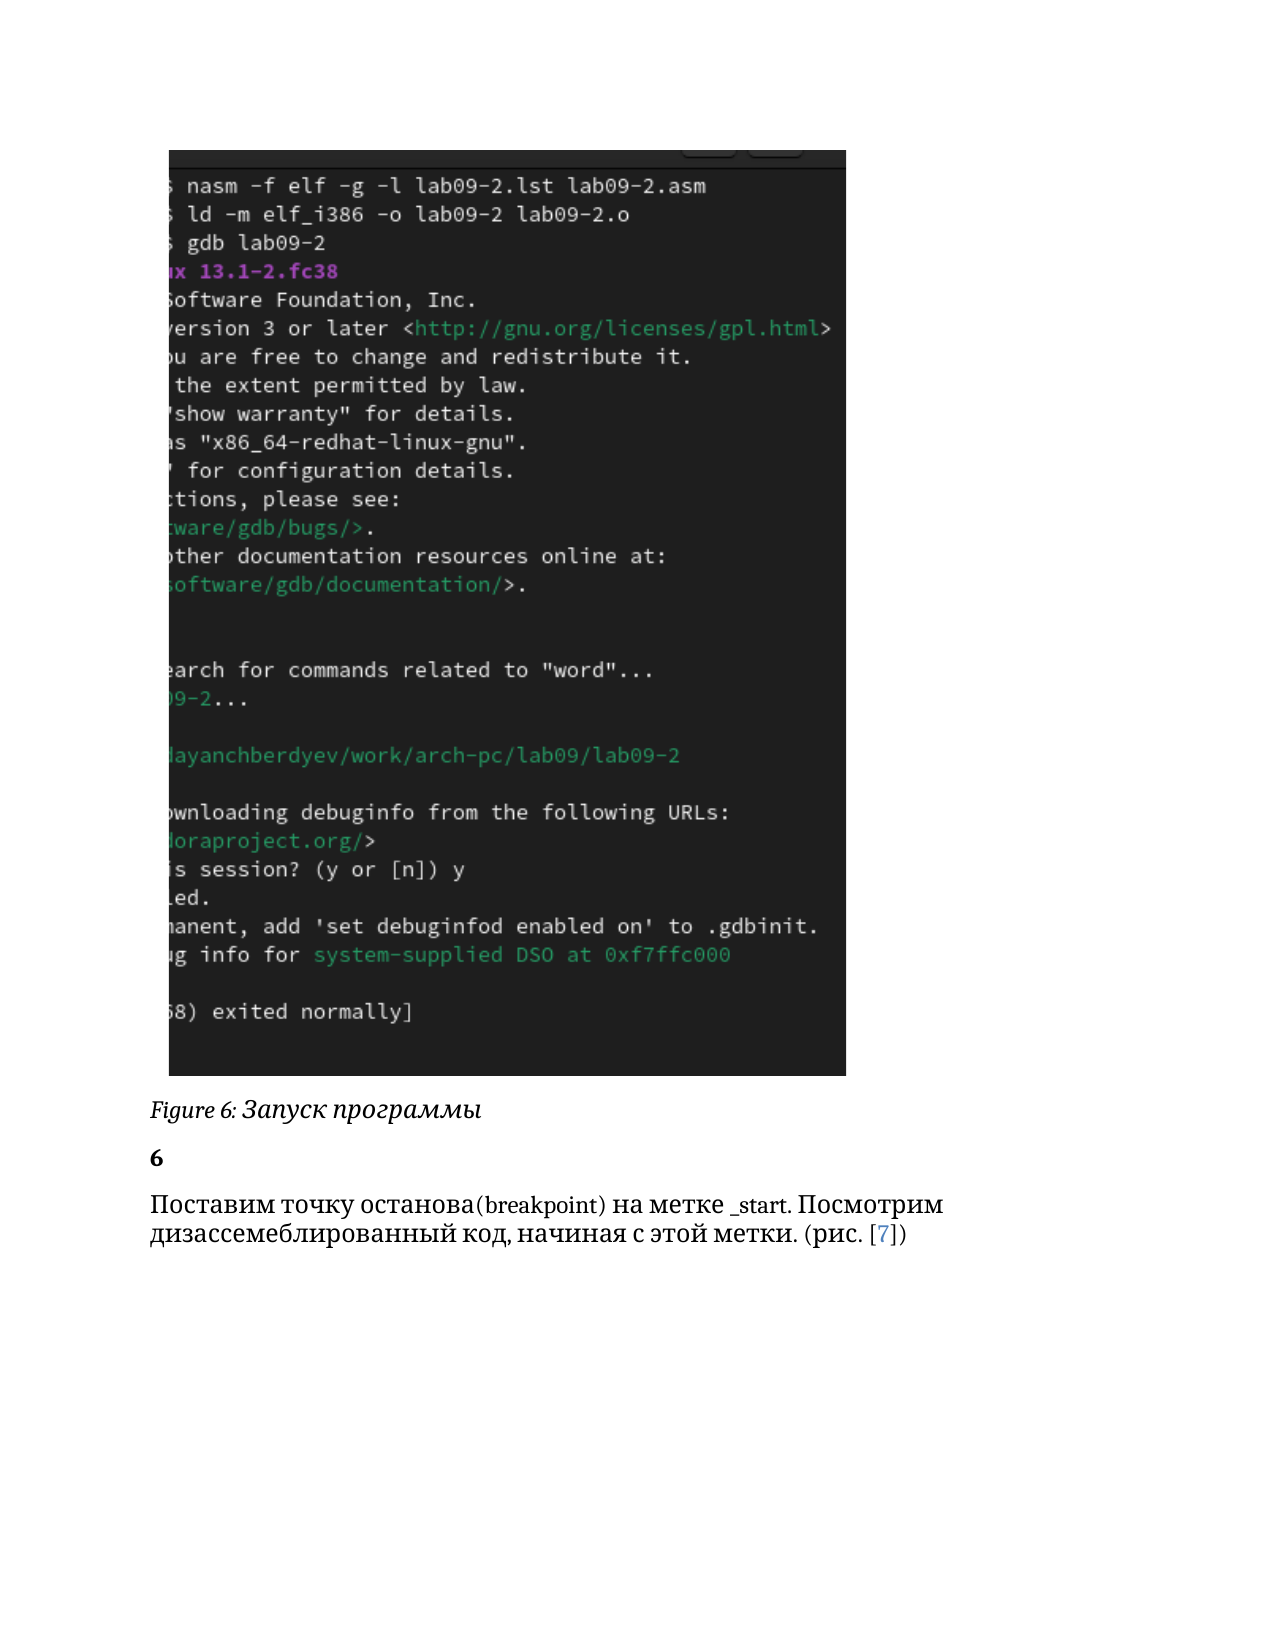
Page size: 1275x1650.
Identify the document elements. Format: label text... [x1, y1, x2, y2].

text Поставим точку останова(breakpoint) на метке _start. Посмотрим дизассемеблированный код, начиная с этой метки. (рис. [7]) [150, 1191, 1125, 1249]
text 6 [150, 1144, 1125, 1172]
text Figure 6: Запуск программы [150, 1096, 1125, 1125]
picture [168, 150, 847, 1076]
